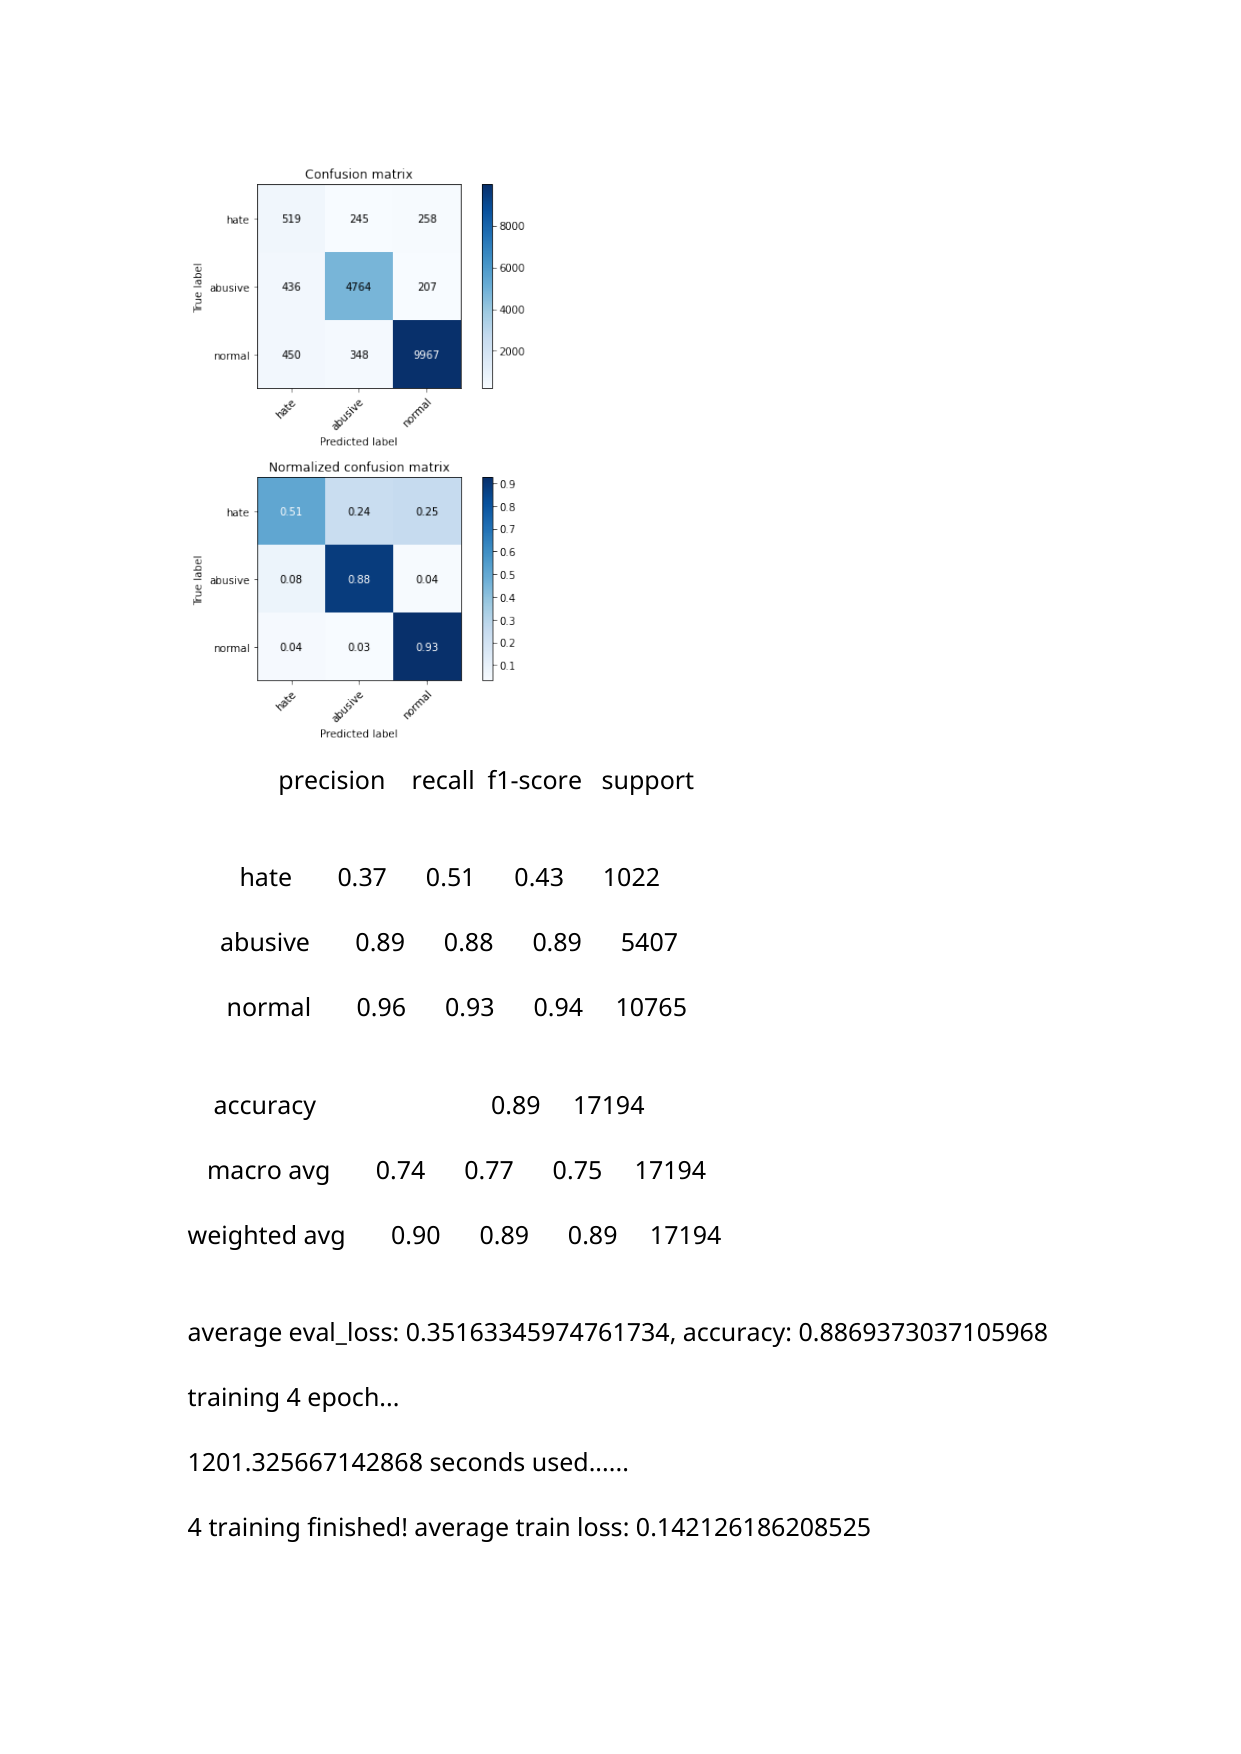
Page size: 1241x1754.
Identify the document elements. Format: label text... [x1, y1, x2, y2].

text precision recall f1-score support [187, 747, 1053, 812]
text 1201.325667142868 seconds used...... [187, 1429, 1053, 1494]
text normal 0.96 0.93 0.94 10765 [187, 974, 1053, 1039]
text average eval_loss: 0.35163345974761734, accuracy: 0.8869373037105968 [187, 1299, 1053, 1364]
text accuracy 0.89 17194 [187, 1072, 1053, 1137]
text training 4 epoch... [187, 1364, 1053, 1429]
text macro avg 0.74 0.77 0.75 17194 [187, 1137, 1053, 1202]
text weighted avg 0.90 0.89 0.89 17194 [187, 1202, 1053, 1267]
text 4 training finished! average train loss: 0.142126186208525 [187, 1494, 1053, 1559]
text hate 0.37 0.51 0.43 1022 [187, 844, 1053, 909]
picture [187, 162, 533, 746]
text abusive 0.89 0.88 0.89 5407 [187, 909, 1053, 974]
